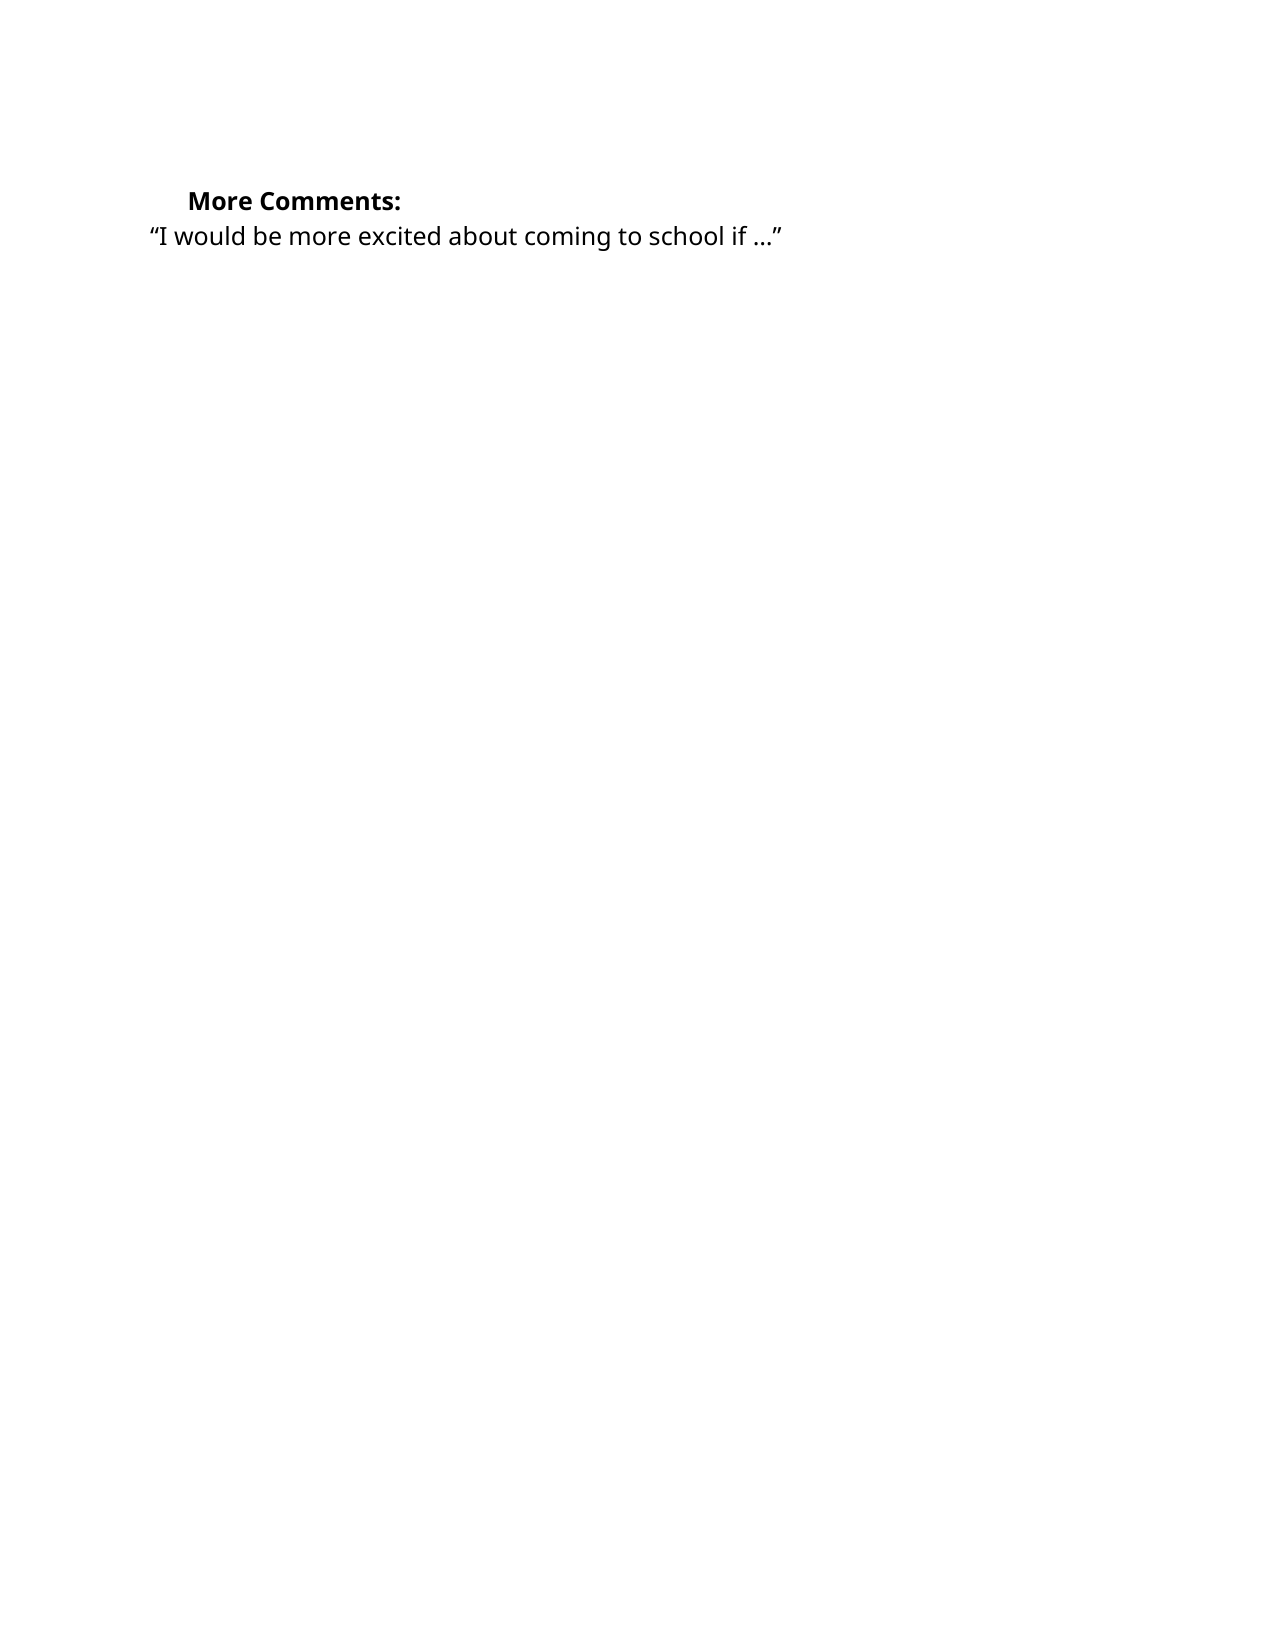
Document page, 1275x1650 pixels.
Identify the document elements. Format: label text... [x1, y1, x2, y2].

text More Comments: [187, 184, 1125, 218]
text “I would be more excited about coming to school if …” [150, 218, 1125, 252]
